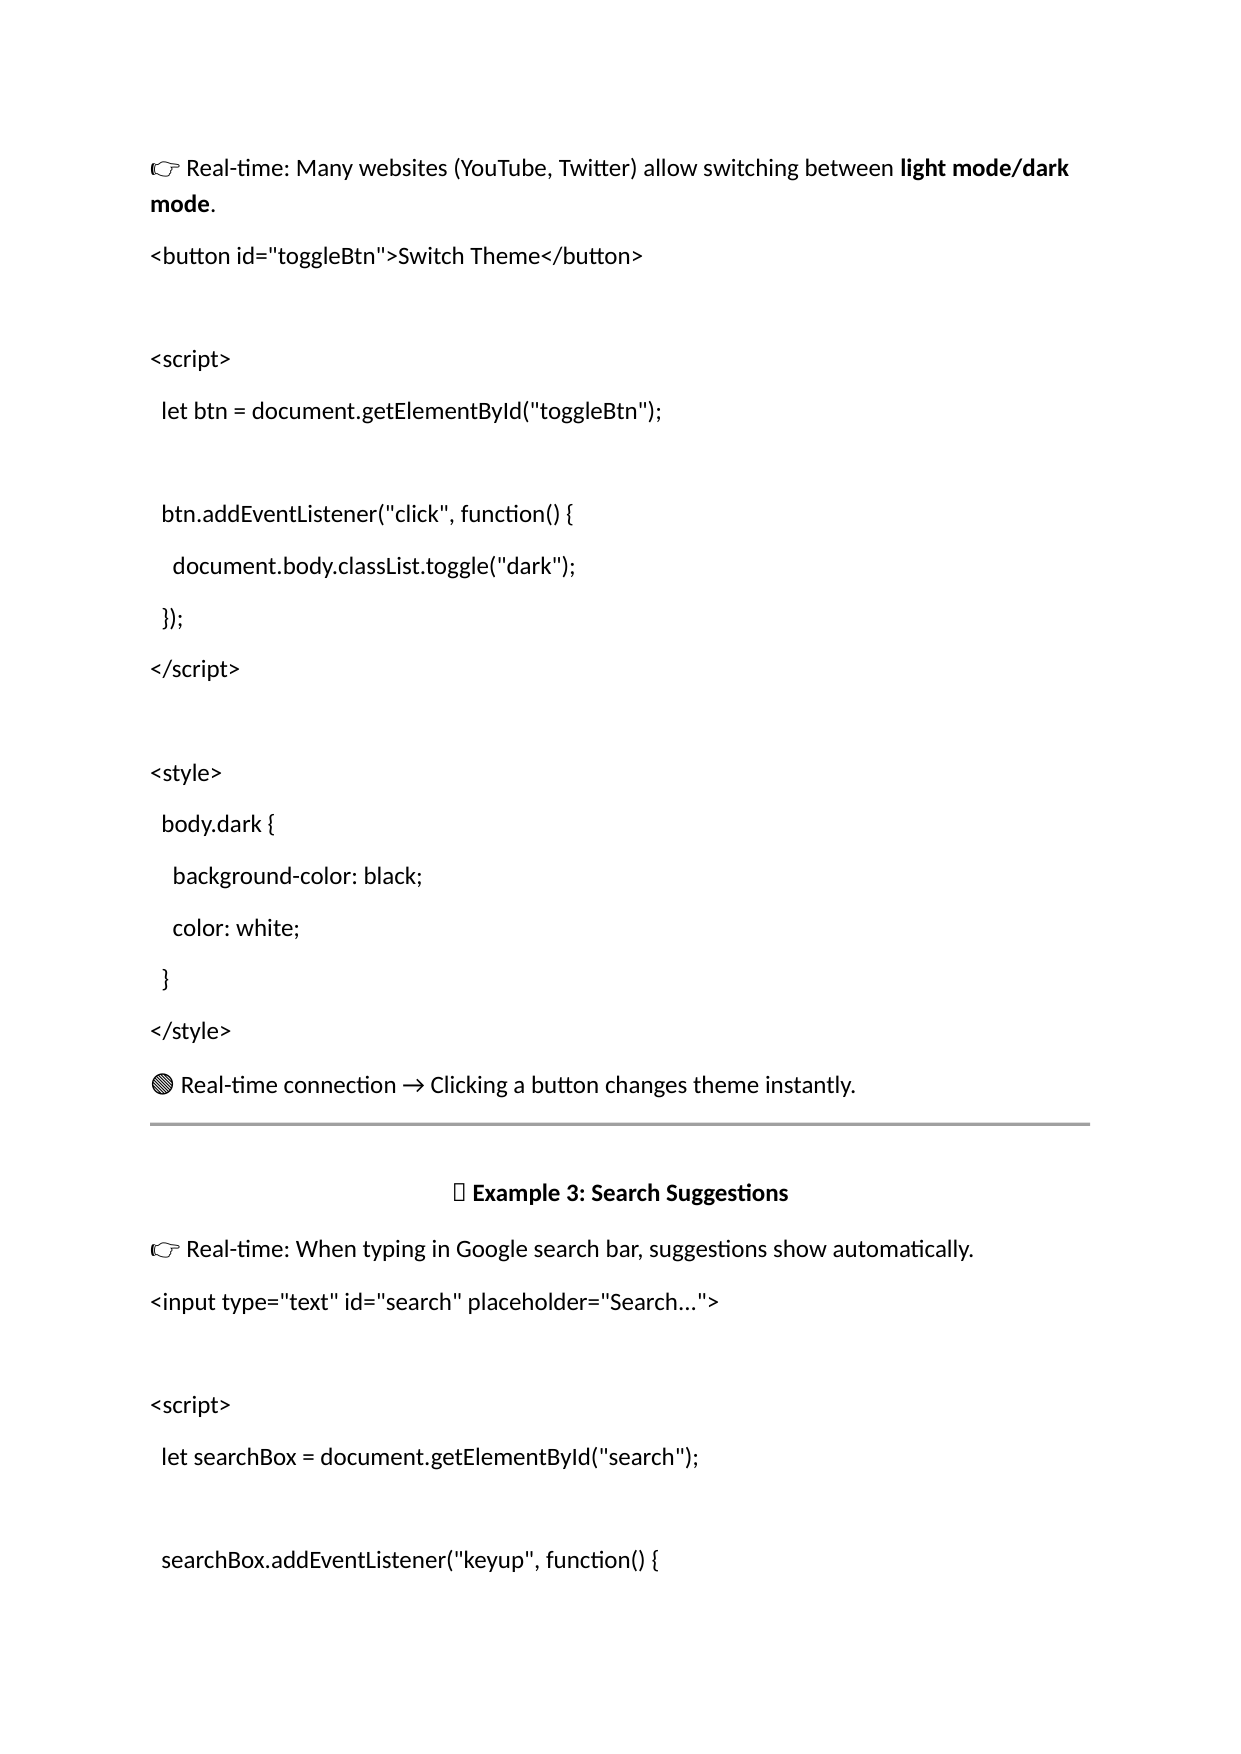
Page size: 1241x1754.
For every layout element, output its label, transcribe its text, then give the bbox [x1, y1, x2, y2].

text document.body.classList.toggle("dark"); [150, 550, 1090, 581]
text color: white; [150, 912, 1090, 942]
text <button id="toggleBtn">Switch Theme</button> [150, 240, 1090, 271]
text btn.addEventListener("click", function() { [150, 498, 1090, 529]
text <input type="text" id="search" placeholder="Search..."> [150, 1286, 1090, 1317]
text background-color: black; [150, 860, 1090, 891]
text 🎯 Example 3: Search Suggestions [150, 1174, 1090, 1208]
text }); [150, 602, 1090, 632]
text searchBox.addEventListener("keyup", function() { [150, 1544, 1090, 1575]
text <style> [150, 757, 1090, 787]
text 👉 Real-time: When typing in Google search bar, suggestions show automatically. [150, 1230, 1090, 1264]
text } [150, 963, 1090, 994]
text 🟢 Real-time connection → Clicking a button changes theme instantly. [150, 1067, 1090, 1101]
text body.dark { [150, 808, 1090, 839]
text 👉 Real-time: Many websites (YouTube, Twitter) allow switching between light mode/dark mode. [150, 150, 1090, 219]
text let btn = document.getElementById("toggleBtn"); [150, 395, 1090, 426]
text </style> [150, 1015, 1090, 1046]
text <script> [150, 1389, 1090, 1420]
text let searchBox = document.getElementById("search"); [150, 1441, 1090, 1472]
text <script> [150, 343, 1090, 374]
text </script> [150, 653, 1090, 684]
